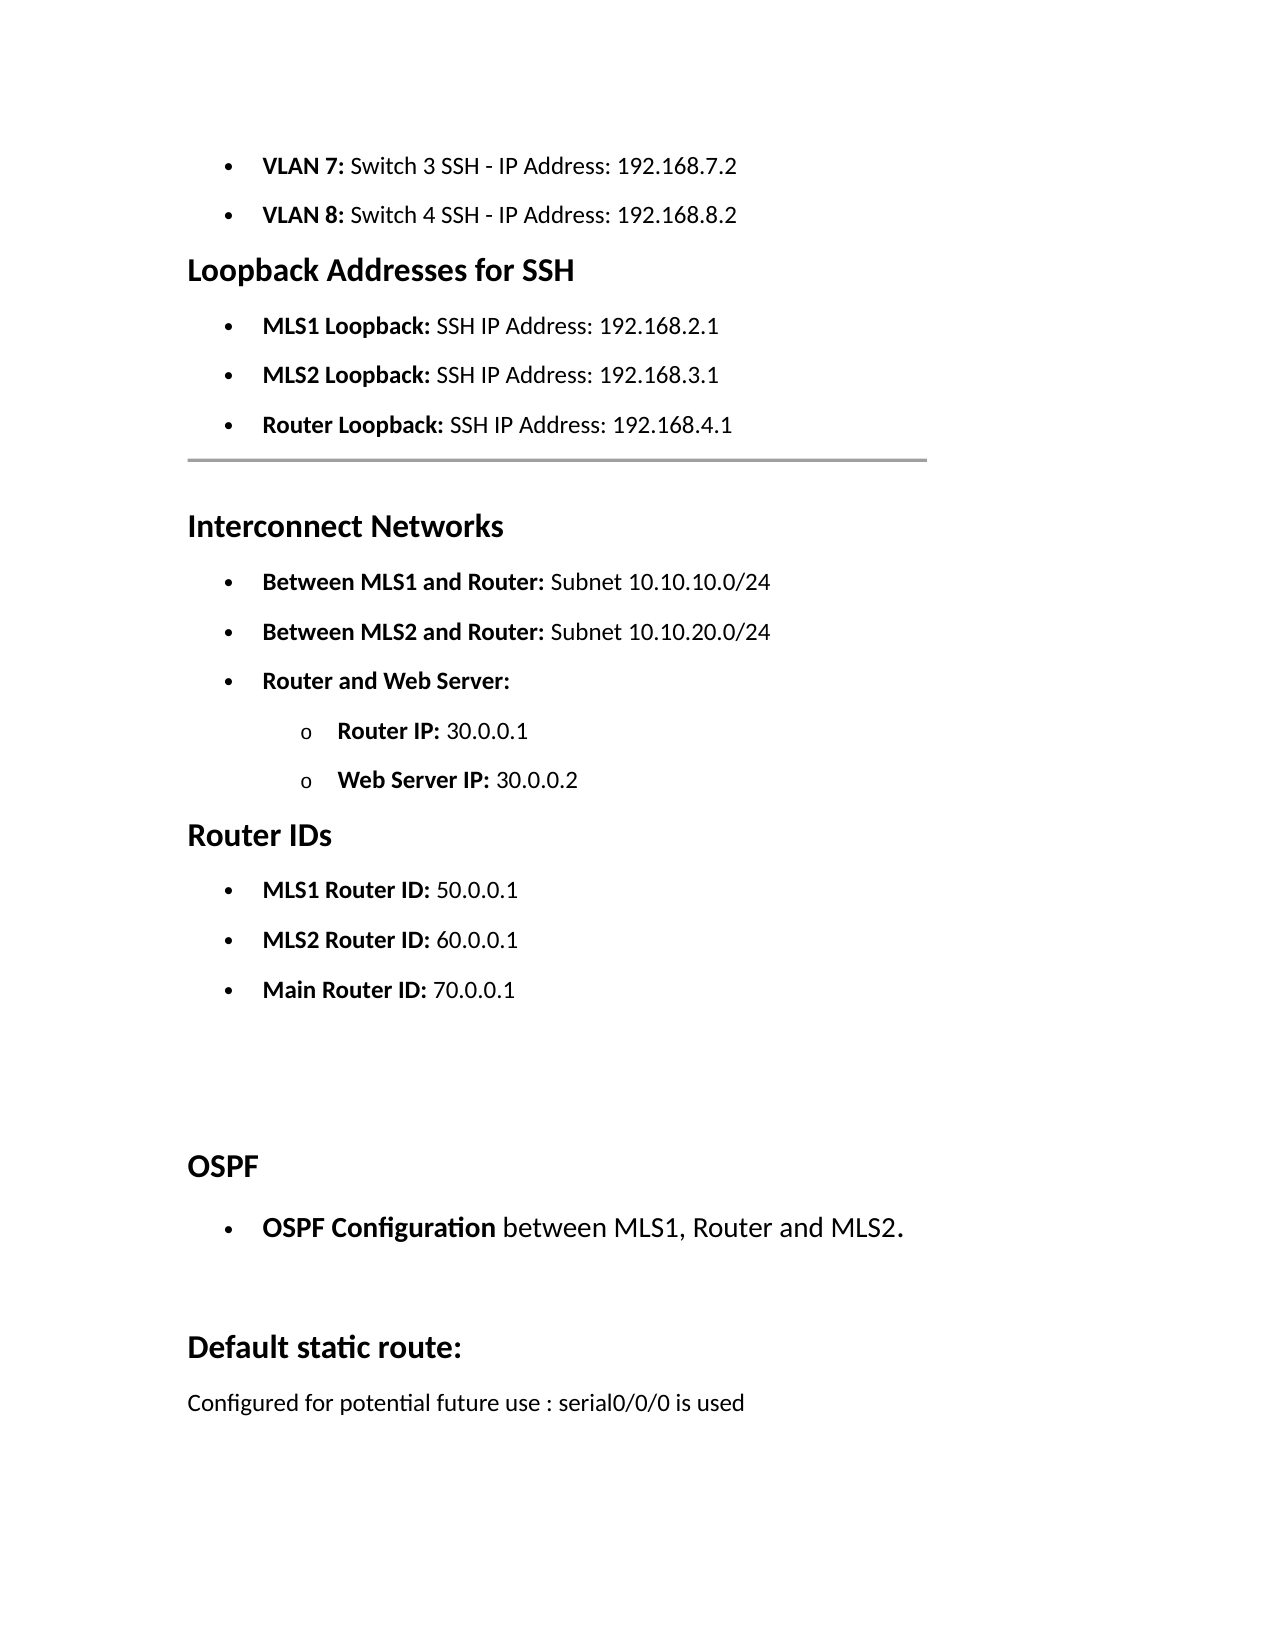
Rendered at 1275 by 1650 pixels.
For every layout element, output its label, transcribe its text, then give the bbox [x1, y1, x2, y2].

text Configured for potential future use : serial0/0/0 is used [187, 1387, 1087, 1418]
list MLS1 Router ID: 50.0.0.1 [225, 874, 1087, 905]
list Between MLS1 and Router: Subnet 10.10.10.0/24 [225, 566, 1087, 597]
list VLAN 8: Switch 4 SSH - IP Address: 192.168.8.2 [225, 199, 1087, 230]
text Interconnect Networks [187, 505, 1087, 546]
list MLS2 Router ID: 60.0.0.1 [225, 924, 1087, 955]
list MLS2 Loopback: SSH IP Address: 192.168.3.1 [225, 359, 1087, 390]
text Loopback Addresses for SSH [187, 249, 1087, 290]
text Router IDs [187, 814, 1087, 855]
text OSPF [187, 1144, 1087, 1185]
list Between MLS2 and Router: Subnet 10.10.20.0/24 [225, 616, 1087, 646]
list OSPF Configuration between MLS1, Router and MLS2. [225, 1205, 1087, 1246]
list Web Server IP: 30.0.0.2 [300, 764, 1087, 795]
list MLS1 Loopback: SSH IP Address: 192.168.2.1 [225, 310, 1087, 340]
list Router and Web Server: [225, 665, 1087, 696]
list VLAN 7: Switch 3 SSH - IP Address: 192.168.7.2 [225, 150, 1087, 181]
list Router IP: 30.0.0.1 [300, 715, 1087, 745]
list Main Router ID: 70.0.0.1 [225, 974, 1087, 1004]
text Default static route: [187, 1326, 1087, 1367]
list Router Loopback: SSH IP Address: 192.168.4.1 [225, 409, 1087, 439]
